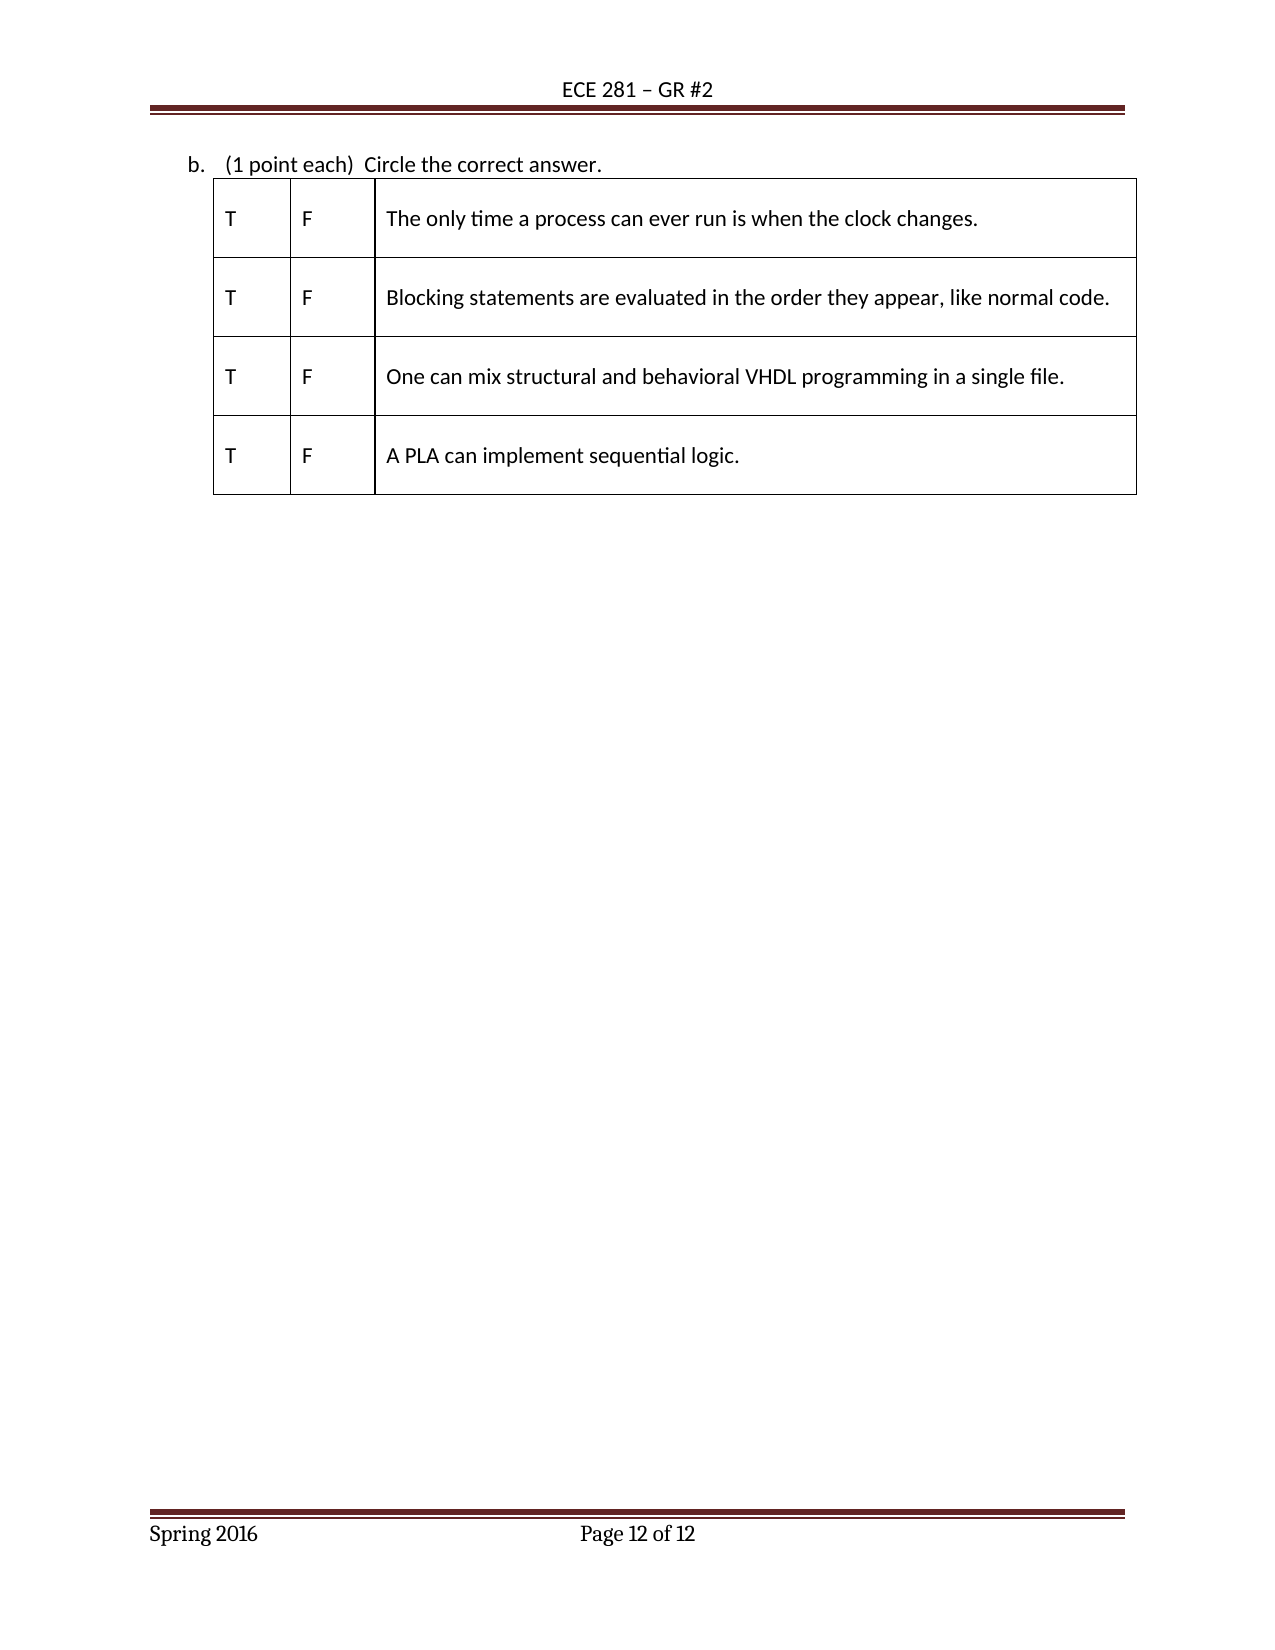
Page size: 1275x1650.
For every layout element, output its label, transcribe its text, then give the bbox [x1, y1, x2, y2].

table_cell A PLA can implement sequential logic. [376, 416, 1136, 494]
table_header T [214, 179, 290, 257]
table_cell F [291, 258, 374, 336]
table_header F [291, 179, 374, 257]
table_cell T [214, 416, 290, 494]
list (1 point each) Circle the correct answer. [187, 150, 1125, 178]
table_cell F [291, 337, 374, 415]
table_cell T [214, 258, 290, 336]
table_cell One can mix structural and behavioral VHDL programming in a single file. [376, 337, 1136, 415]
table_header The only time a process can ever run is when the clock changes. [376, 179, 1136, 257]
table_cell T [214, 337, 290, 415]
table_cell F [291, 416, 374, 494]
table_cell Blocking statements are evaluated in the order they appear, like normal code. [376, 258, 1136, 336]
